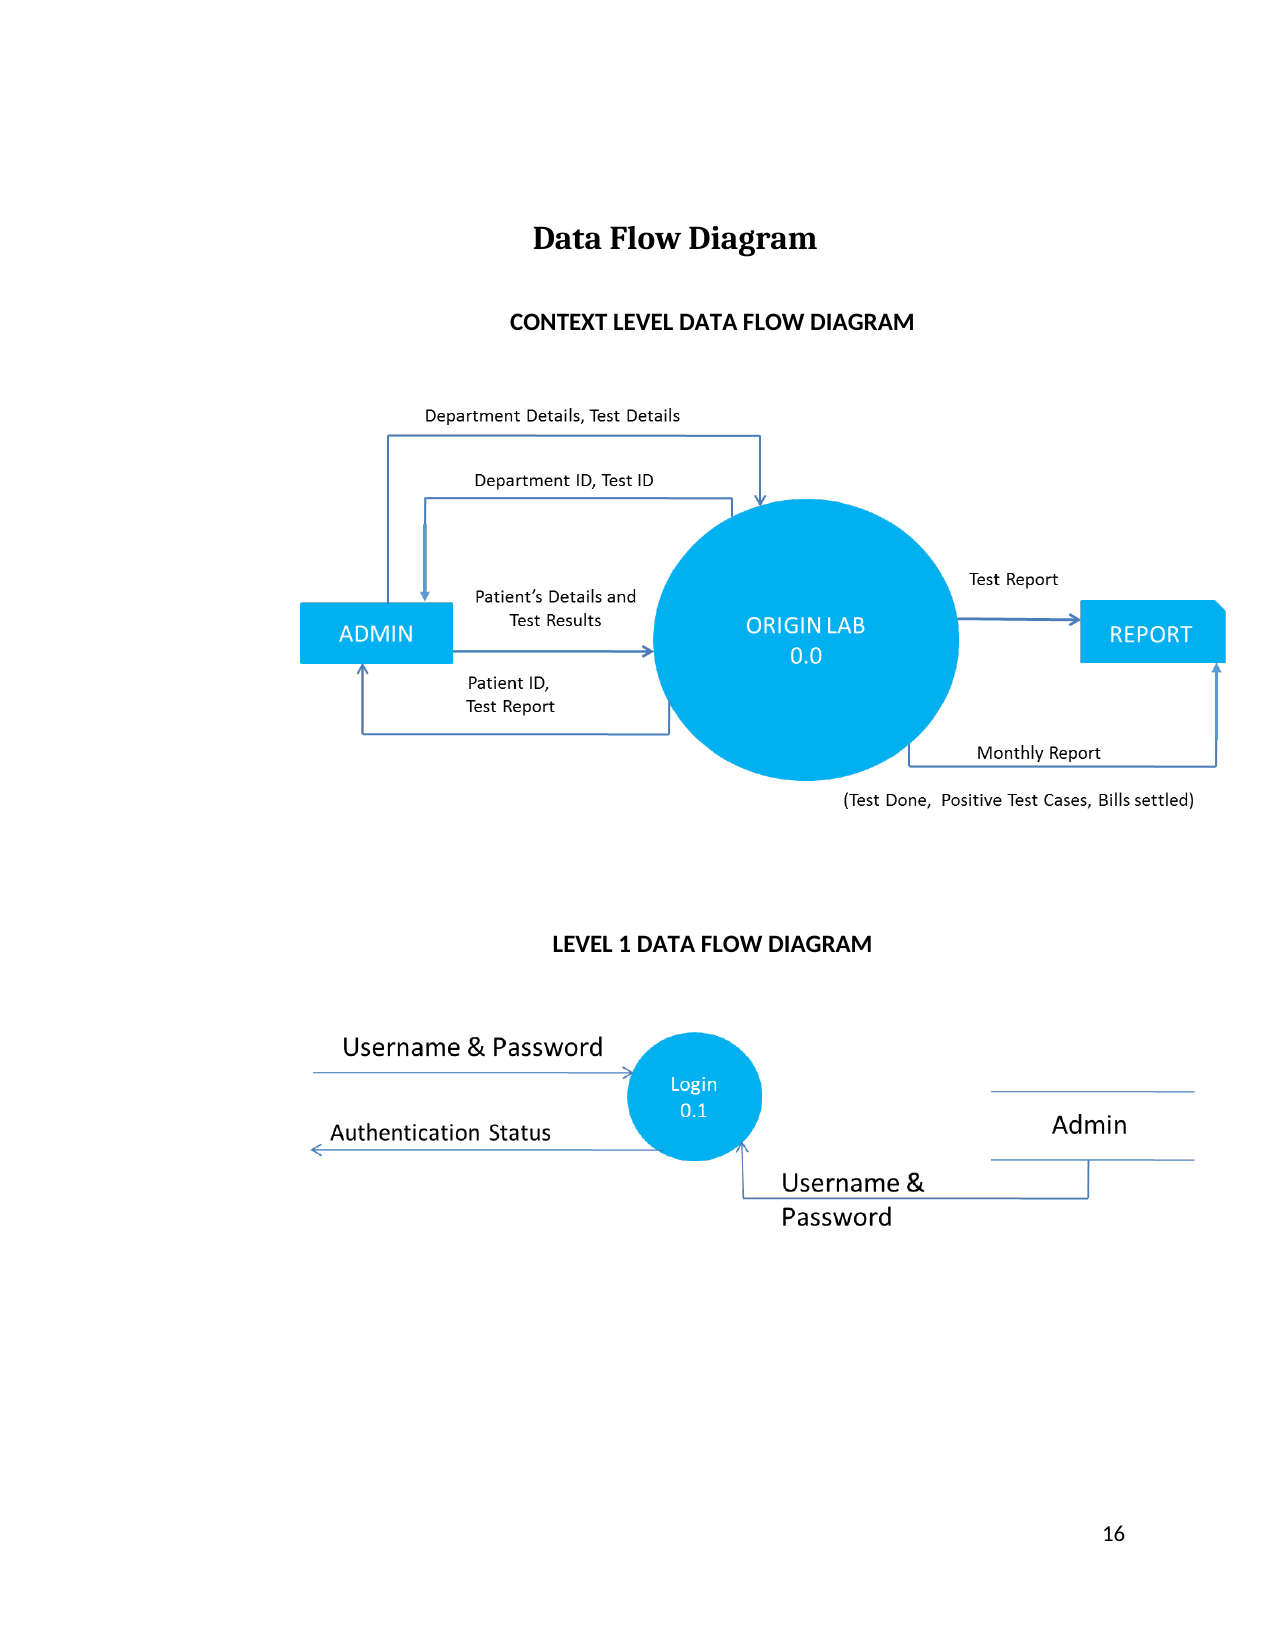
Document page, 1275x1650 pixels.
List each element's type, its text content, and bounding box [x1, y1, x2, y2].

subtitle Data Flow Diagram [225, 219, 1125, 257]
picture [356, 626, 363, 641]
text LEVEL 1 DATA FLOW DIAGRAM [300, 928, 1125, 958]
picture [300, 397, 1264, 823]
picture [341, 634, 351, 639]
text CONTEXT LEVEL DATA FLOW DIAGRAM [300, 306, 1125, 337]
picture [406, 626, 411, 641]
picture [300, 1019, 1195, 1251]
